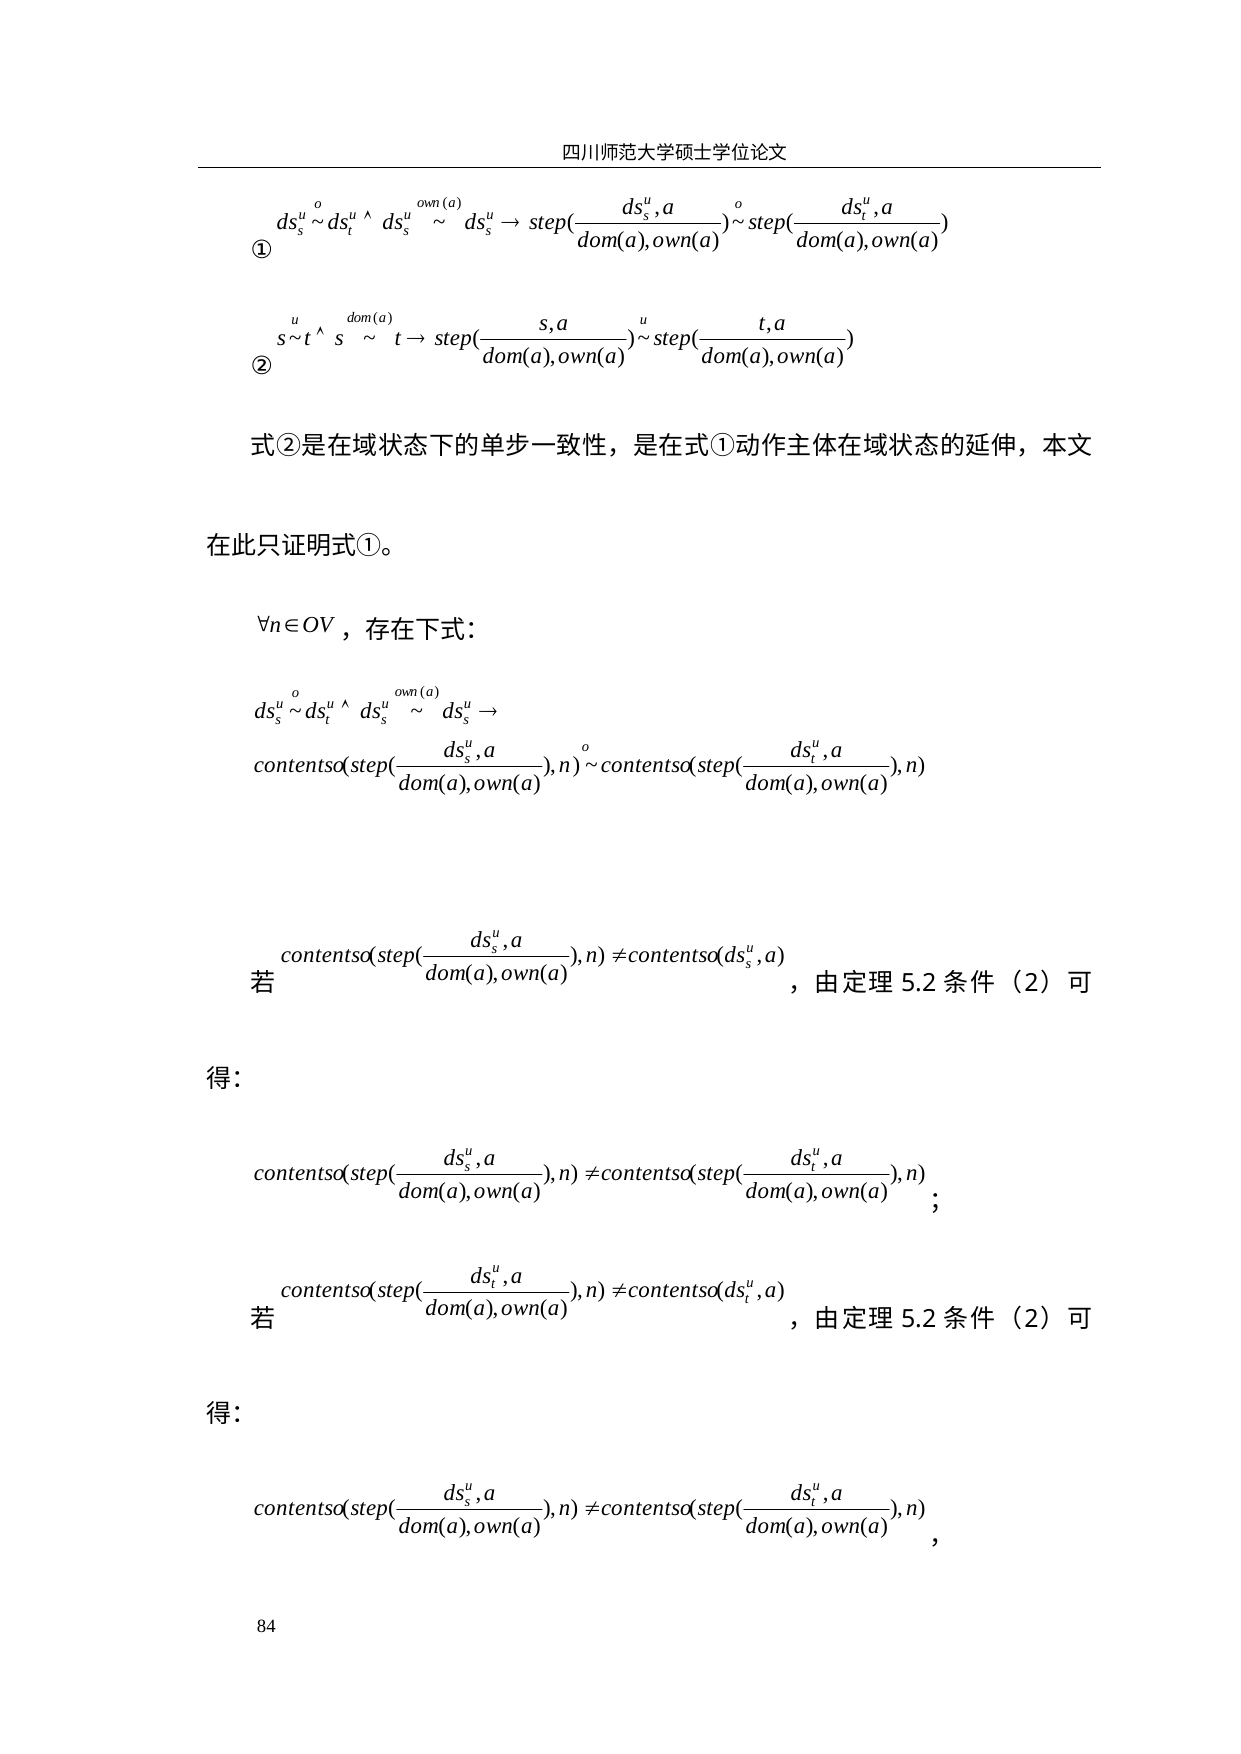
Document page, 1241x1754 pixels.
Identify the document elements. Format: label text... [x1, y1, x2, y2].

list 若，由定理5.2条件（2）可得： [207, 910, 1093, 1109]
list ② [207, 294, 1093, 393]
list ； [207, 1128, 1093, 1227]
list 式②是在域状态下的单步一致性，是在式①动作主体在域状态的延伸，本文在此只证明式①。 [207, 411, 1093, 577]
list ，存在下式： [207, 595, 1093, 661]
list ， [207, 1463, 1093, 1563]
list 若，由定理5.2条件（2）可得： [207, 1245, 1093, 1445]
list ① [207, 177, 1093, 277]
